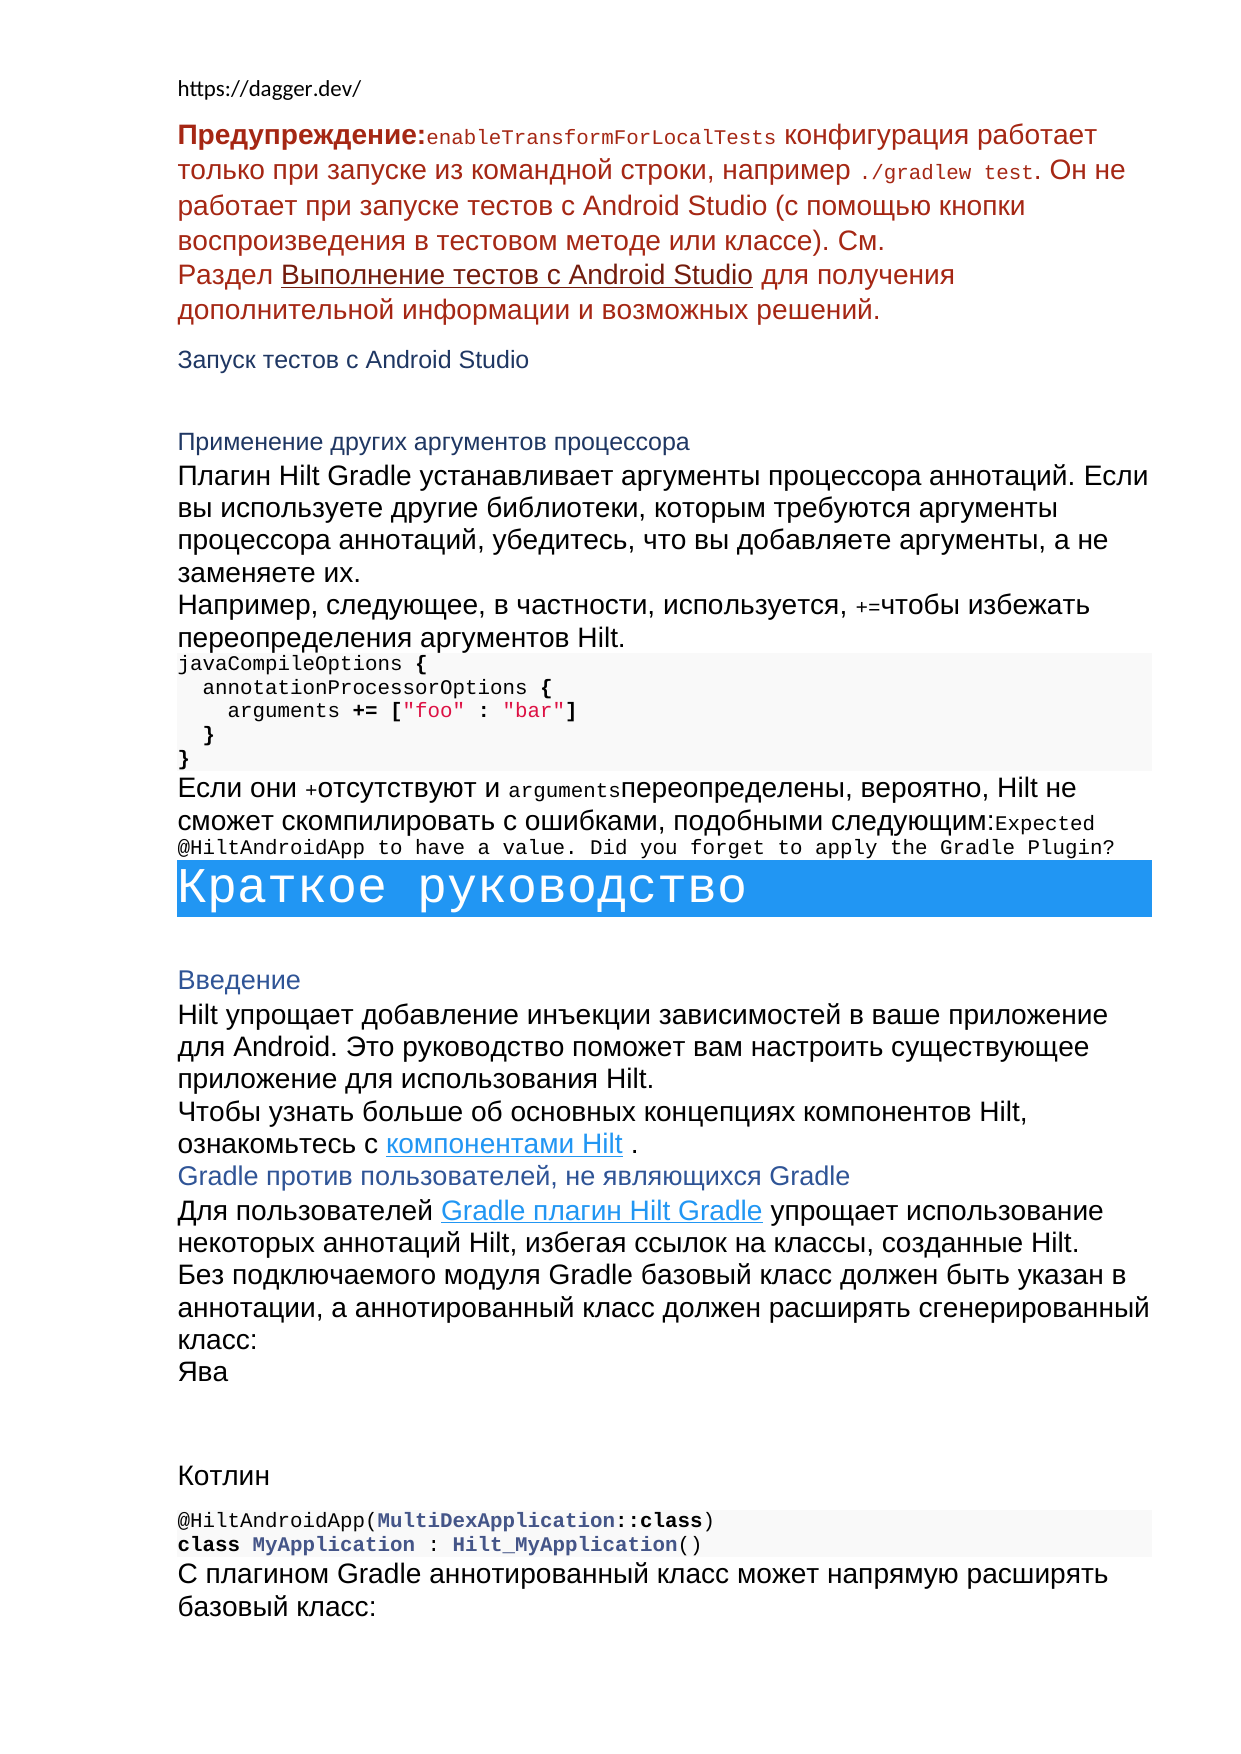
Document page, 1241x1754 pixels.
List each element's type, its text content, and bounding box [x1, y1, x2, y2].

subtitle Краткое руководство [177, 860, 1152, 917]
text С плагином Gradle аннотированный класс может напрямую расширять базовый класс: [177, 1557, 1152, 1622]
text javaCompileOptions { [177, 653, 1152, 677]
subtitle Запуск тестов с Android Studio [177, 345, 1152, 373]
text Без подключаемого модуля Gradle базовый класс должен быть указан в аннотации, а аннотированный класс должен расширять сгенерированный класс: [177, 1258, 1152, 1355]
text } [177, 748, 1152, 771]
text annotationProcessorOptions { [177, 677, 1152, 700]
text class MyApplication : Hilt_MyApplication() [177, 1534, 1152, 1557]
text Если они +отсутствуют и argumentsпереопределены, вероятно, Hilt не сможет скомпилировать с ошибками, подобными следующим:Expected @HiltAndroidApp to have a value. Did you forget to apply the Gradle Plugin? [177, 771, 1152, 860]
text Чтобы узнать больше об основных концепциях компонентов Hilt, ознакомьтесь с компонентами Hilt . [177, 1095, 1152, 1160]
text Например, следующее, в частности, используется, +=чтобы избежать переопределения аргументов Hilt. [177, 588, 1152, 653]
text Ява [177, 1355, 1152, 1388]
text Предупреждение:enableTransformForLocalTests конфигурация работает только при запуске из командной строки, например ./gradlew test. Он не работает при запуске тестов с Android Studio (с помощью кнопки воспроизведения в тестовом методе или классе). См. Раздел Выполнение тестов с Android Studio для получения дополнительной информации и возможных решений. [177, 118, 1152, 326]
text @HiltAndroidApp(MultiDexApplication::class) [177, 1510, 1152, 1534]
text } [177, 724, 1152, 748]
text Hilt упрощает добавление инъекции зависимостей в ваше приложение для Android. Это руководство поможет вам настроить существующее приложение для использования Hilt. [177, 998, 1152, 1095]
subtitle Применение других аргументов процессора [177, 427, 1152, 456]
text Котлин [177, 1458, 1152, 1491]
text arguments += ["foo" : "bar"] [177, 700, 1152, 724]
subtitle Gradle против пользователей, не являющихся Gradle [177, 1160, 1152, 1191]
text Для пользователей Gradle плагин Hilt Gradle упрощает использование некоторых аннотаций Hilt, избегая ссылок на классы, созданные Hilt. [177, 1193, 1152, 1258]
text Плагин Hilt Gradle устанавливает аргументы процессора аннотаций. Если вы используете другие библиотеки, которым требуются аргументы процессора аннотаций, убедитесь, что вы добавляете аргументы, а не заменяете их. [177, 458, 1152, 588]
subtitle Введение [177, 964, 1152, 995]
